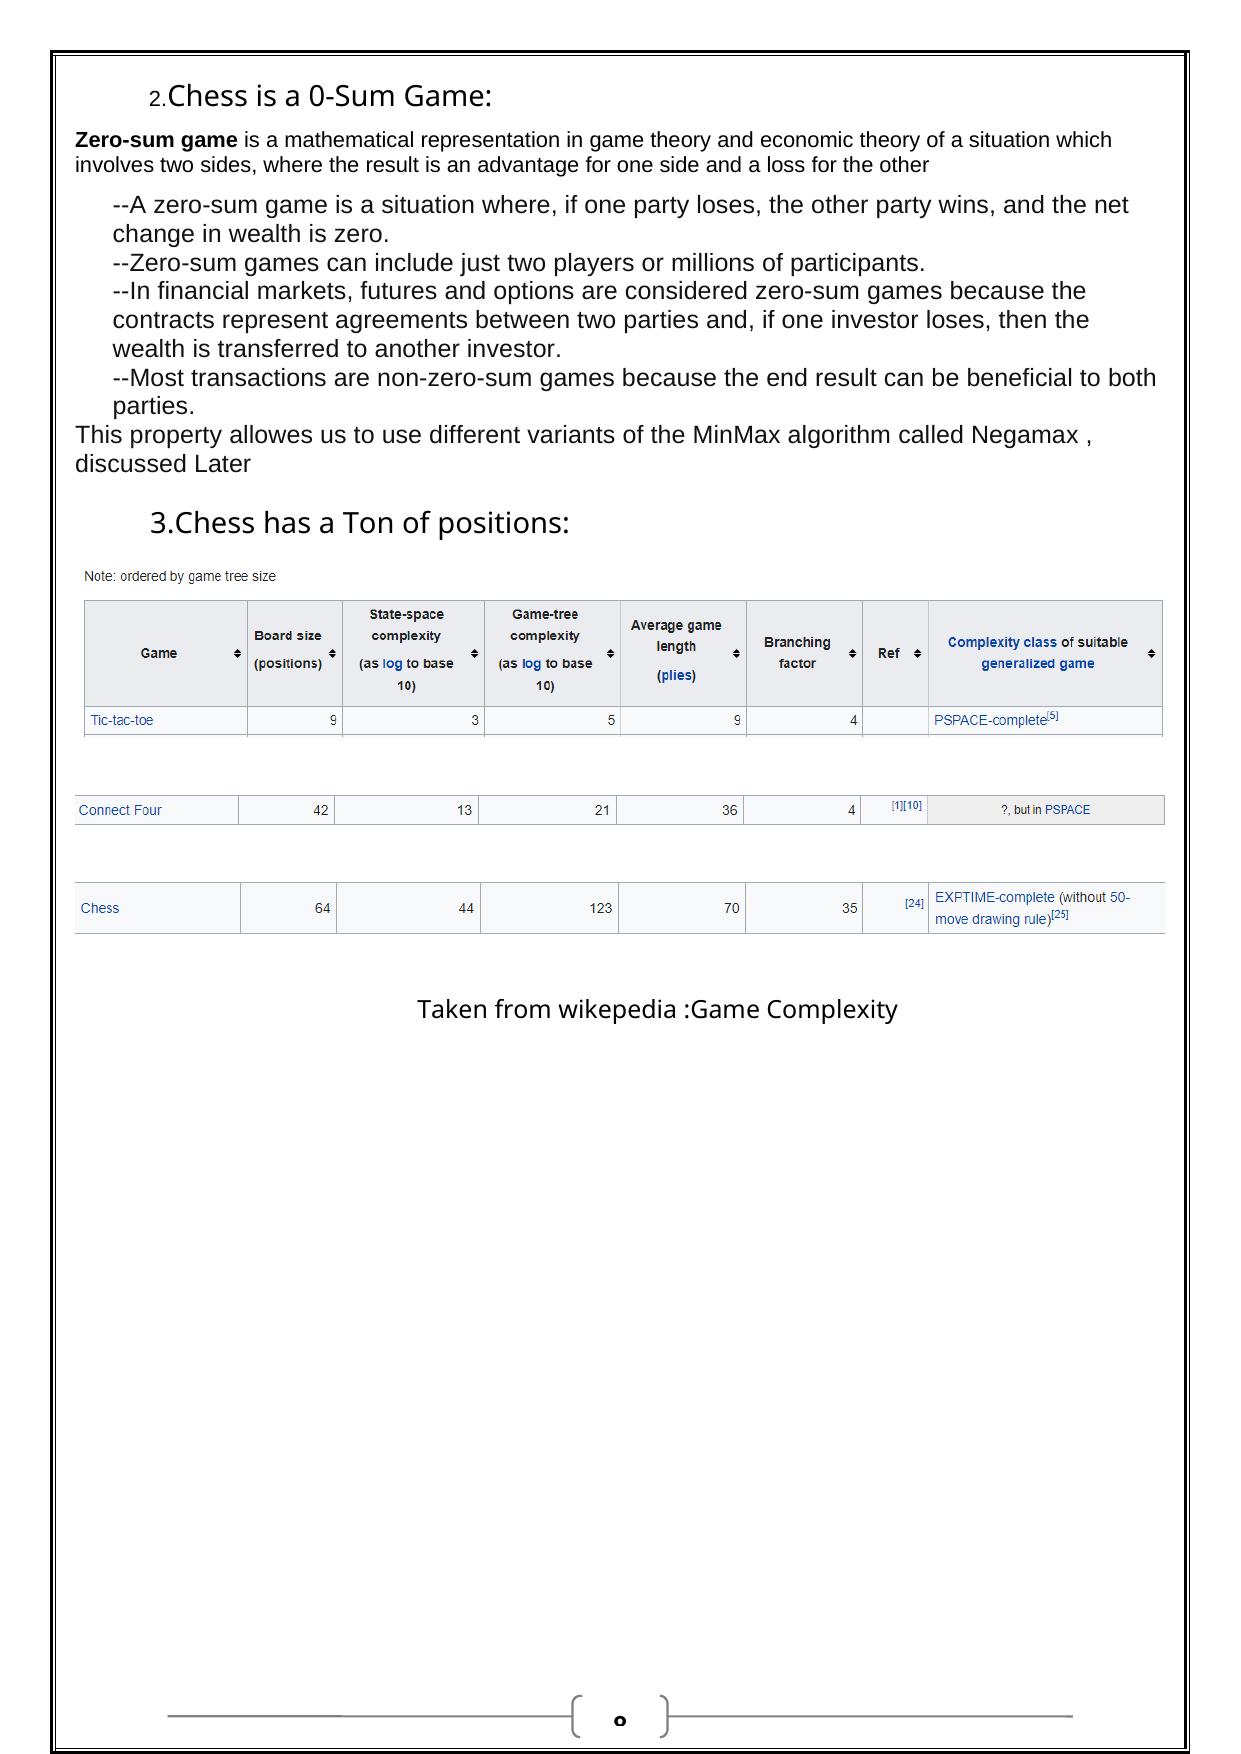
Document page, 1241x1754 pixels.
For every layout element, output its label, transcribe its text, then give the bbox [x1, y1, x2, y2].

list 3.Chess has a Ton of positions: [150, 503, 1165, 542]
text Zero-sum game is a mathematical representation in game theory and economic theory of a situation which involves two sides, where the result is an advantage for one side and a loss for the other [75, 127, 1165, 178]
text --Most transactions are non-zero-sum games because the end result can be beneficial to both parties. [112, 363, 1165, 420]
list Taken from wikepedia :Game Complexity [150, 992, 1165, 1026]
text 2.Chess is a 0-Sum Game: [75, 75, 1165, 115]
text --Zero-sum games can include just two players or millions of participants. [112, 248, 1165, 276]
text --A zero-sum game is a situation where, if one party loses, the other party wins, and the net change in wealth is zero. [112, 190, 1165, 248]
picture [75, 795, 1166, 825]
text This property allowes us to use different variants of the MinMax algorithm called Negamax , discussed Later [75, 420, 1165, 478]
text --In financial markets, futures and options are considered zero-sum games because the contracts represent agreements between two parties and, if one investor loses, then the wealth is transferred to another investor. [112, 276, 1165, 363]
picture [75, 882, 1166, 934]
picture [75, 559, 1166, 737]
